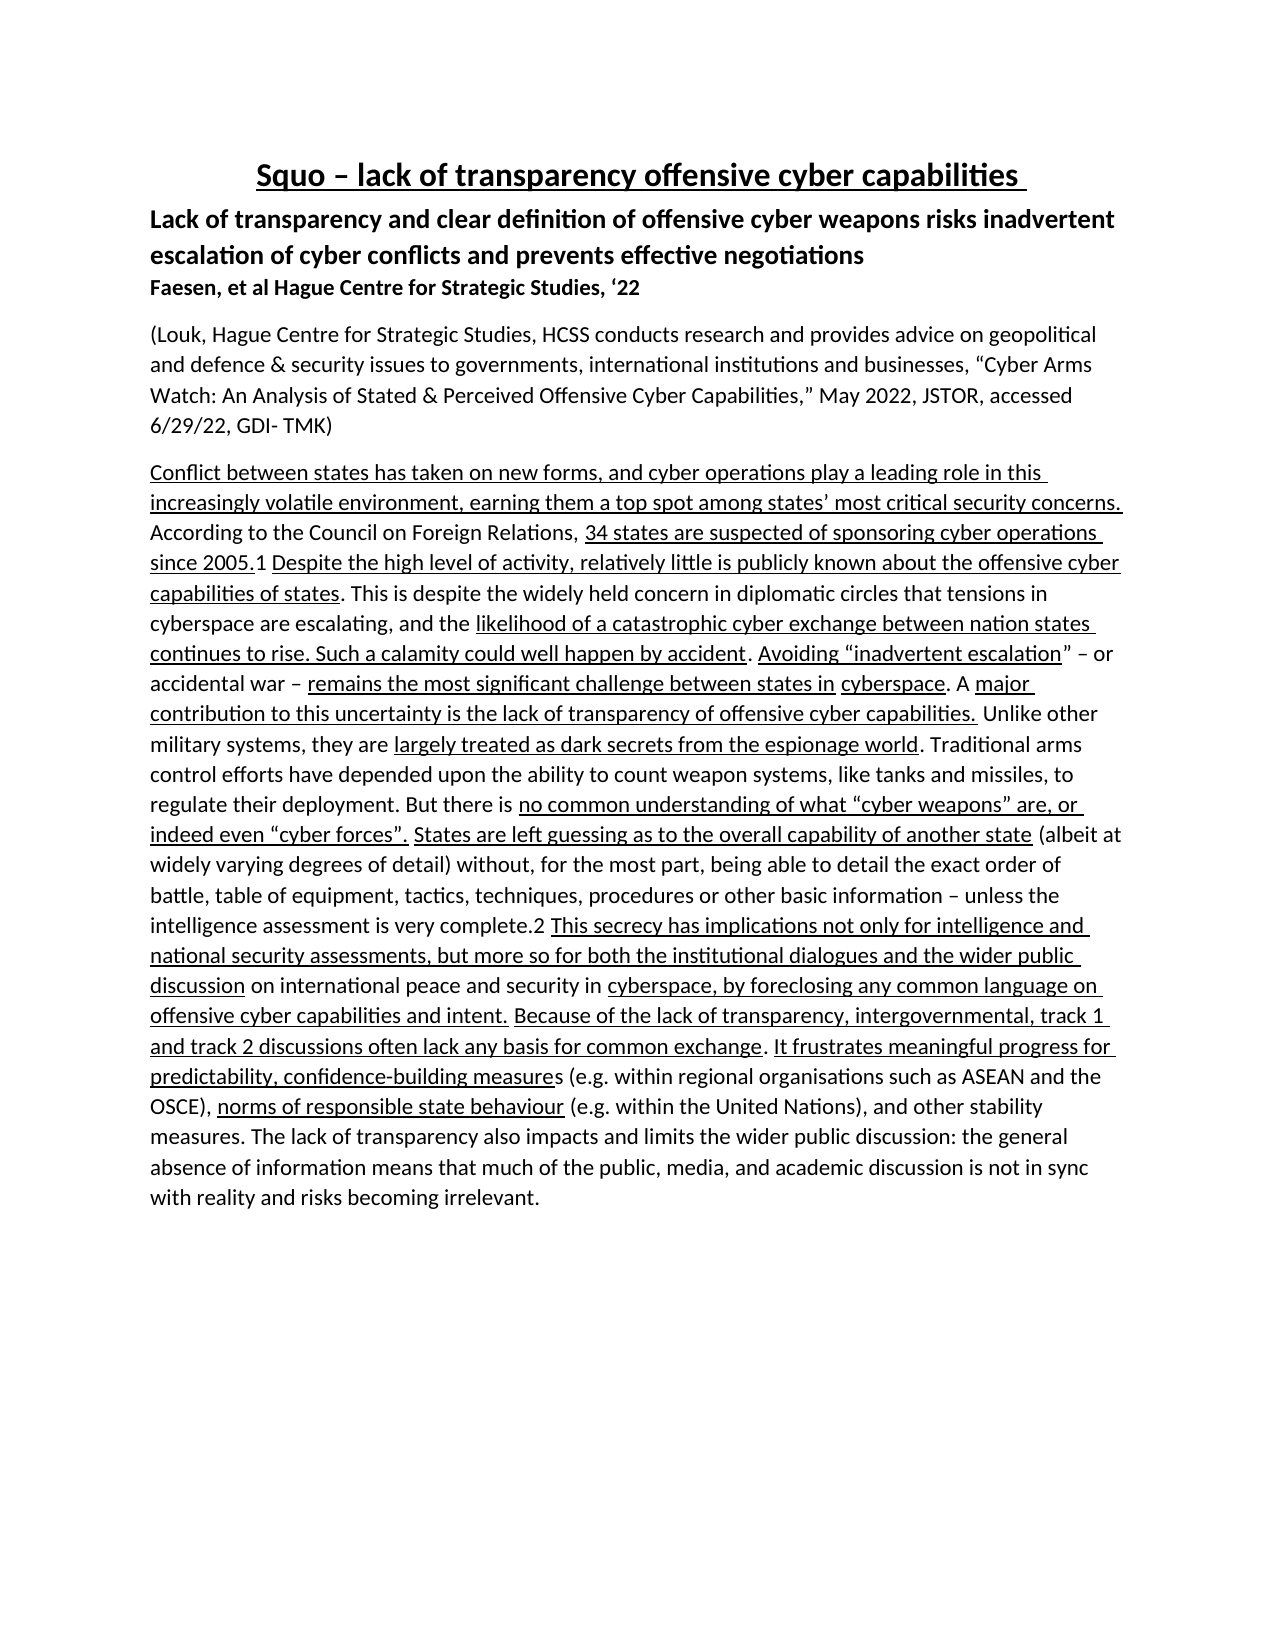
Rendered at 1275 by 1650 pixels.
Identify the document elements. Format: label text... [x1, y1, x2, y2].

text Faesen, et al Hague Centre for Strategic Studies, ‘22 [150, 273, 1125, 302]
text Conflict between states has taken on new forms, and cyber operations play a leading role in this increasingly volatile environment, earning them a top spot among states’ most critical security concerns. According to the Council on Foreign Relations, 34 states are suspected of sponsoring cyber operations since 2005.1 Despite the high level of activity, relatively little is publicly known about the offensive cyber capabilities of states. This is despite the widely held concern in diplomatic circles that tensions in cyberspace are escalating, and the likelihood of a catastrophic cyber exchange between nation states continues to rise. Such a calamity could well happen by accident. Avoiding “inadvertent escalation” – or accidental war – remains the most significant challenge between states in cyberspace. A major contribution to this uncertainty is the lack of transparency of offensive cyber capabilities. Unlike other military systems, they are largely treated as dark secrets from the espionage world. Traditional arms control efforts have depended upon the ability to count weapon systems, like tanks and missiles, to regulate their deployment. But there is no common understanding of what “cyber weapons” are, or indeed even “cyber forces”. States are left guessing as to the overall capability of another state (albeit at widely varying degrees of detail) without, for the most part, being able to detail the exact order of battle, table of equipment, tactics, techniques, procedures or other basic information – unless the intelligence assessment is very complete.2 This secrecy has implications not only for intelligence and national security assessments, but more so for both the institutional dialogues and the wider public discussion on international peace and security in cyberspace, by foreclosing any common language on offensive cyber capabilities and intent. Because of the lack of transparency, intergovernmental, track 1 and track 2 discussions often lack any basis for common exchange. It frustrates meaningful progress for predictability, confidence-building measures (e.g. within regional organisations such as ASEAN and the OSCE), norms of responsible state behaviour (e.g. within the United Nations), and other stability measures. The lack of transparency also impacts and limits the wider public discussion: the general absence of information means that much of the public, media, and academic discussion is not in sync with reality and risks becoming irrelevant. [150, 458, 1125, 1211]
text (Louk, Hague Centre for Strategic Studies, HCSS conducts research and provides advice on geopolitical and defence & security issues to governments, international institutions and businesses, “Cyber Arms Watch: An Analysis of Stated & Perceived Offensive Cyber Capabilities,” May 2022, JSTOR, accessed 6/29/22, GDI- TMK) [150, 320, 1125, 439]
subtitle Lack of transparency and clear definition of offensive cyber weapons risks inadvertent escalation of cyber conflicts and prevents effective negotiations [150, 202, 1125, 271]
subtitle Squo – lack of transparency offensive cyber capabilities [150, 154, 1125, 195]
